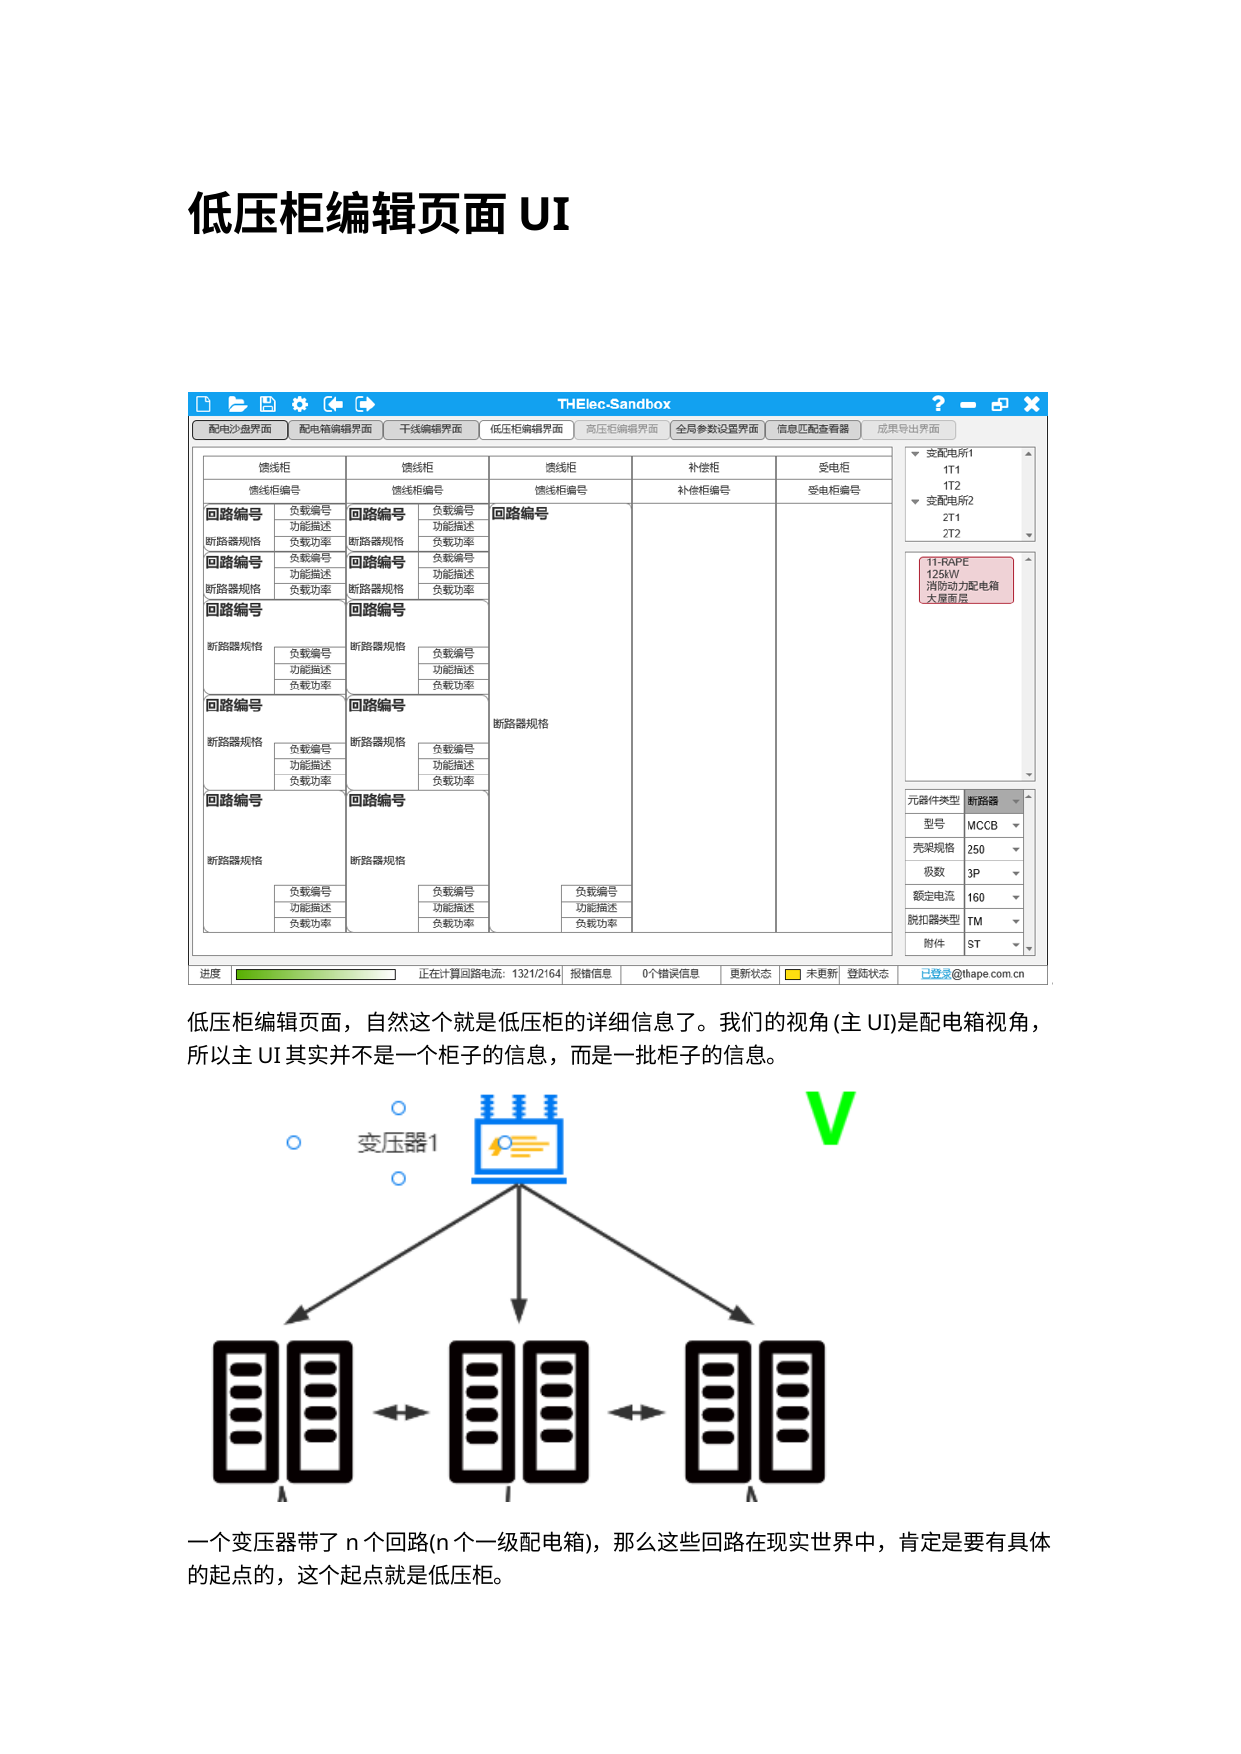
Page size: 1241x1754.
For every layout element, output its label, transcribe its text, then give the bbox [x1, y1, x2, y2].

picture [187, 1070, 861, 1502]
subtitle 低压柜编辑页面UI [187, 162, 1053, 259]
text 低压柜编辑页面，自然这个就是低压柜的详细信息了。我们的视角(主UI)是配电箱视角，所以主UI其实并不是一个柜子的信息，而是一批柜子的信息。 [187, 1005, 1053, 1070]
text 一个变压器带了n个回路(n个一级配电箱)，那么这些回路在现实世界中，肯定是要有具体的起点的，这个起点就是低压柜。 [187, 1525, 1053, 1590]
picture [187, 387, 1053, 990]
